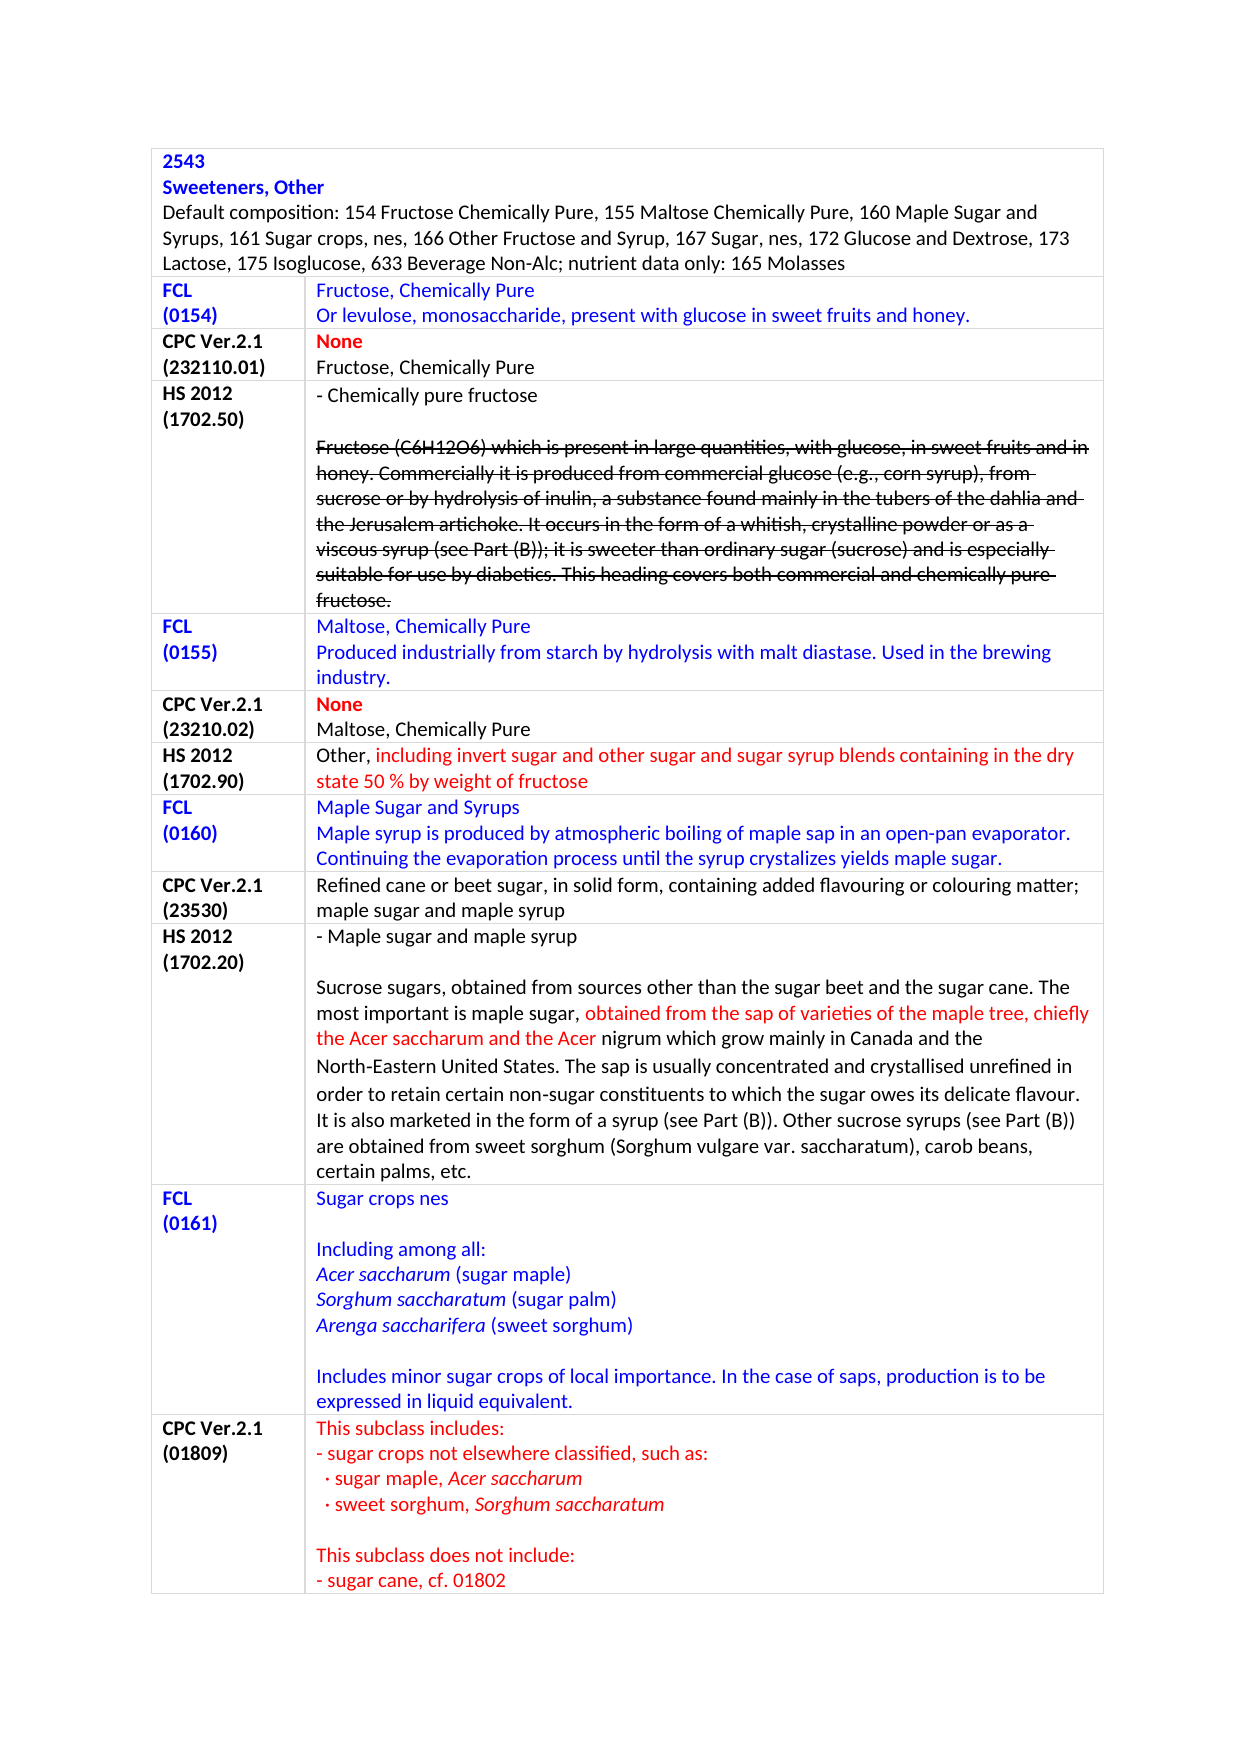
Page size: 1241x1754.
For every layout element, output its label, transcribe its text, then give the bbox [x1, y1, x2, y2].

table_cell CPC Ver.2.1 (23530) [152, 872, 304, 923]
table_cell HS 2012 (1702.20) [152, 924, 304, 1184]
table_cell - Maple sugar and maple syrup Sucrose sugars, obtained from sources other than the sugar beet and the sugar cane. The most important is maple sugar, obtained from the sap of varieties of the maple tree, chiefly the Acer saccharum and the Acer nigrum which grow mainly in Canada and the North‑Eastern United States. The sap is usually concentrated and crystallised unrefined in order to retain certain non‑sugar constituents to which the sugar owes its delicate flavour. It is also marketed in the form of a syrup (see Part (B)). Other sucrose syrups (see Part (B)) are obtained from sweet sorghum (Sorghum vulgare var. saccharatum), carob beans, certain palms, etc. [306, 924, 1103, 1184]
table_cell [306, 1415, 1103, 1593]
table_cell ‑ Chemically pure fructose Fructose (C6H12O6) which is present in large quantities, with glucose, in sweet fruits and in honey. Commercially it is produced from commercial glucose (e.g., corn syrup), from sucrose or by hydrolysis of inulin, a substance found mainly in the tubers of the dahlia and the Jerusalem artichoke. It occurs in the form of a whitish, crystalline powder or as a viscous syrup (see Part (B)); it is sweeter than ordinary sugar (sucrose) and is especially suitable for use by diabetics. This heading covers both commercial and chemically pure fructose. [306, 381, 1103, 612]
table_cell Maltose, Chemically Pure Produced industrially from starch by hydrolysis with malt diastase. Used in the brewing industry. [306, 614, 1103, 690]
table_cell CPC Ver.2.1 (23210.02) [152, 691, 304, 742]
table_cell HS 2012 (1702.50) [152, 381, 304, 612]
table_cell None Fructose, Chemically Pure [306, 329, 1103, 379]
table_cell Other, including invert sugar and other sugar and sugar syrup blends containing in the dry state 50 % by weight of fructose [306, 743, 1103, 793]
table_cell FCL (0160) [152, 795, 304, 871]
table_cell FCL (0154) [152, 277, 304, 328]
table_cell HS 2012 (1702.90) [152, 743, 304, 793]
table_cell Sugar crops nes Including among all: Acer saccharum (sugar maple) Sorghum saccharatum (sugar palm) Arenga saccharifera (sweet sorghum) Includes minor sugar crops of local importance. In the case of saps, production is to be expressed in liquid equivalent. [306, 1185, 1103, 1414]
table_cell None Maltose, Chemically Pure [306, 691, 1103, 742]
table_cell Refined cane or beet sugar, in solid form, containing added flavouring or colouring matter; maple sugar and maple syrup [306, 872, 1103, 923]
table_header 2543 Sweeteners, Other Default composition: 154 Fructose Chemically Pure, 155 Maltose Chemically Pure, 160 Maple Sugar and Syrups, 161 Sugar crops, nes, 166 Other Fructose and Syrup, 167 Sugar, nes, 172 Glucose and Dextrose, 173 Lactose, 175 Isoglucose, 633 Beverage Non-Alc; nutrient data only: 165 Molasses [152, 149, 1103, 276]
table_cell CPC Ver.2.1 (232110.01) [152, 329, 304, 379]
table_cell FCL (0161) [152, 1185, 304, 1414]
table_cell CPC Ver.2.1 (01809) [152, 1415, 304, 1593]
table_cell FCL (0155) [152, 614, 304, 690]
table_cell Maple Sugar and Syrups Maple syrup is produced by atmospheric boiling of maple sap in an open-pan evaporator. Continuing the evaporation process until the syrup crystalizes yields maple sugar. [306, 795, 1103, 871]
table_cell Fructose, Chemically Pure Or levulose, monosaccharide, present with glucose in sweet fruits and honey. [306, 277, 1103, 328]
